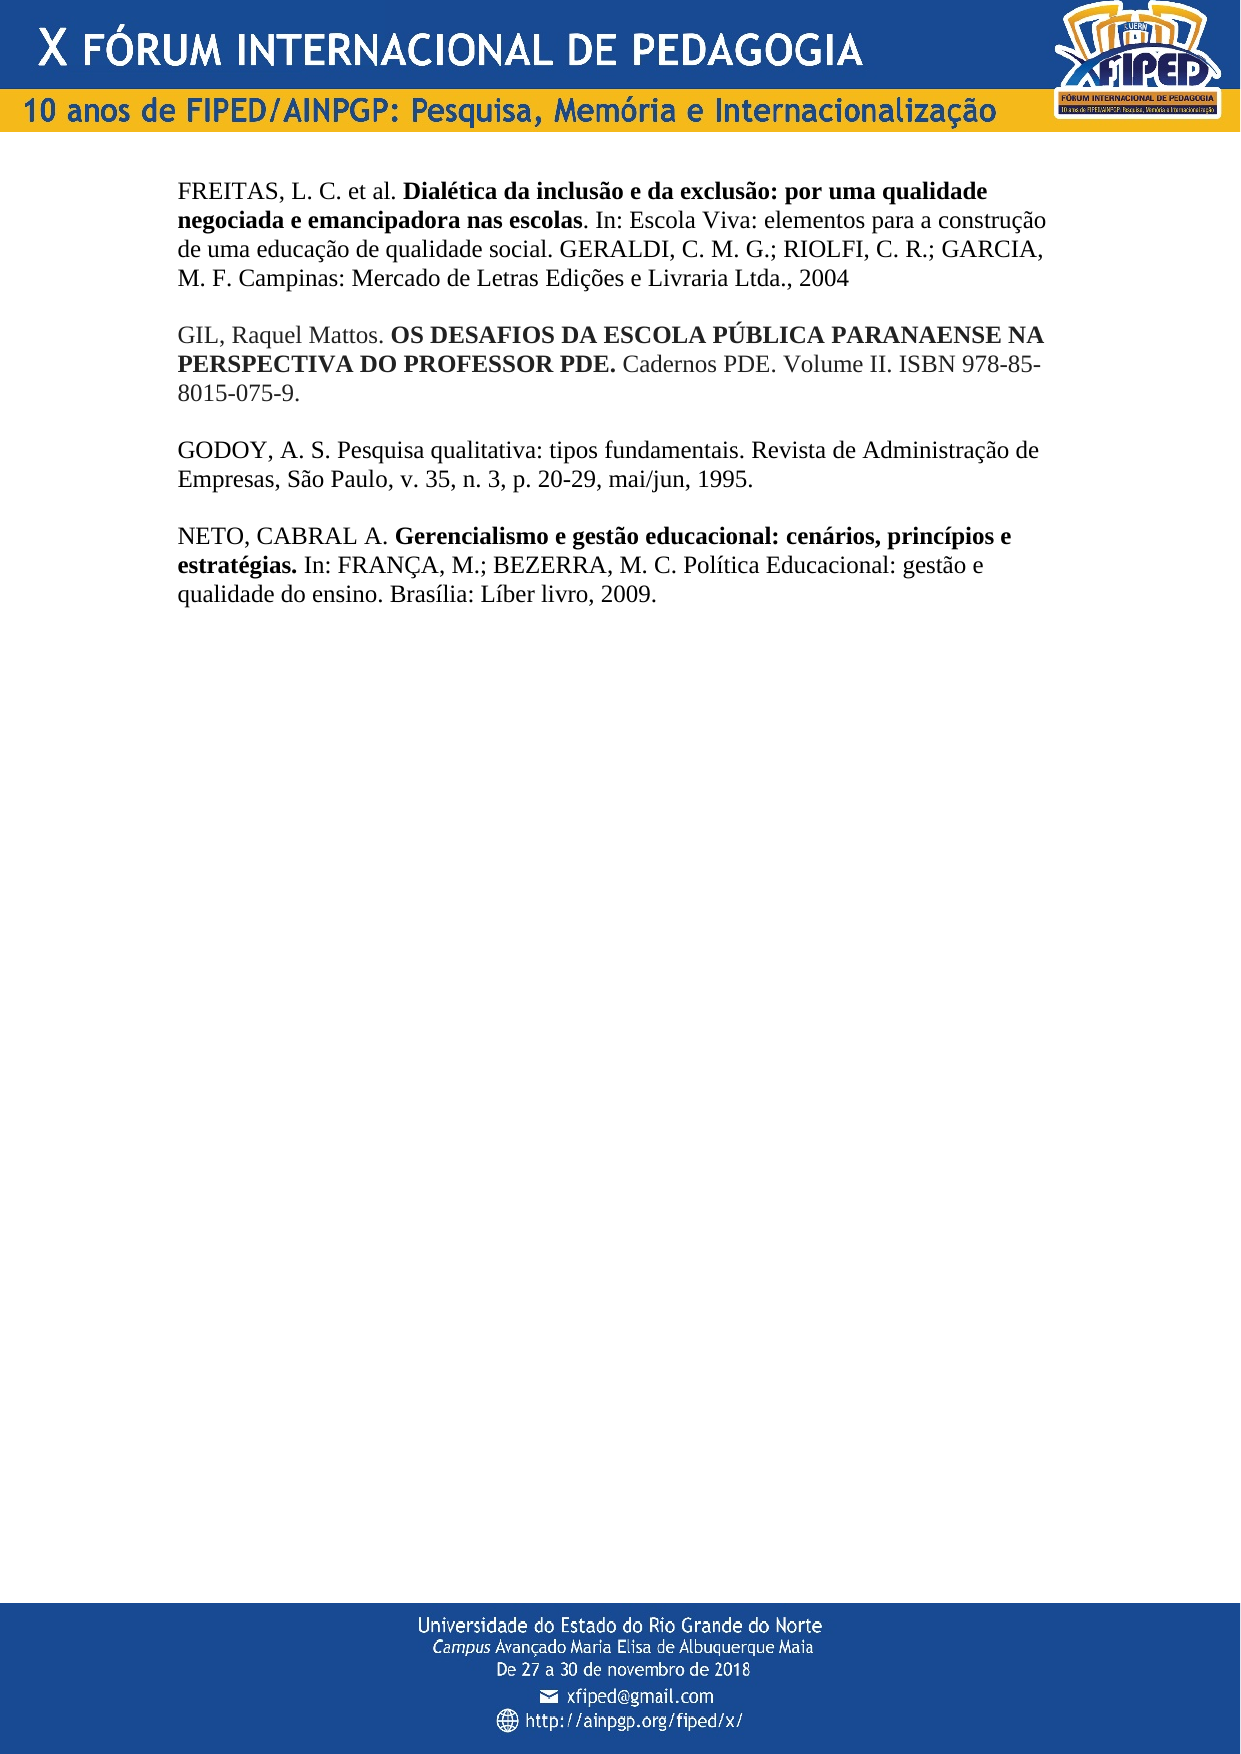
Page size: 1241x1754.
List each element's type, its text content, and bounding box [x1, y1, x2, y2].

text GODOY, A. S. Pesquisa qualitativa: tipos fundamentais. Revista de Administração de Empresas, São Paulo, v. 35, n. 3, p. 20-29, mai/jun, 1995. [177, 435, 1063, 493]
text FREITAS, L. C. et al. Dialética da inclusão e da exclusão: por uma qualidade negociada e emancipadora nas escolas. In: Escola Viva: elementos para a construção de uma educação de qualidade social. GERALDI, C. M. G.; RIOLFI, C. R.; GARCIA, M. F. Campinas: Mercado de Letras Edições e Livraria Ltda., 2004 [849, 176, 1063, 291]
text GIL, Raquel Mattos. OS DESAFIOS DA ESCOLA PÚBLICA PARANAENSE NA PERSPECTIVA DO PROFESSOR PDE. Cadernos PDE. Volume II. ISBN 978-85-8015-075-9. [300, 320, 1063, 406]
picture [0, 1603, 1241, 1754]
picture [0, 0, 1241, 132]
text NETO, CABRAL A. Gerencialismo e gestão educacional: cenários, princípios e estratégias. In: FRANÇA, M.; BEZERRA, M. C. Política Educacional: gestão e qualidade do ensino. Brasília: Líber livro, 2009. [177, 521, 1063, 608]
